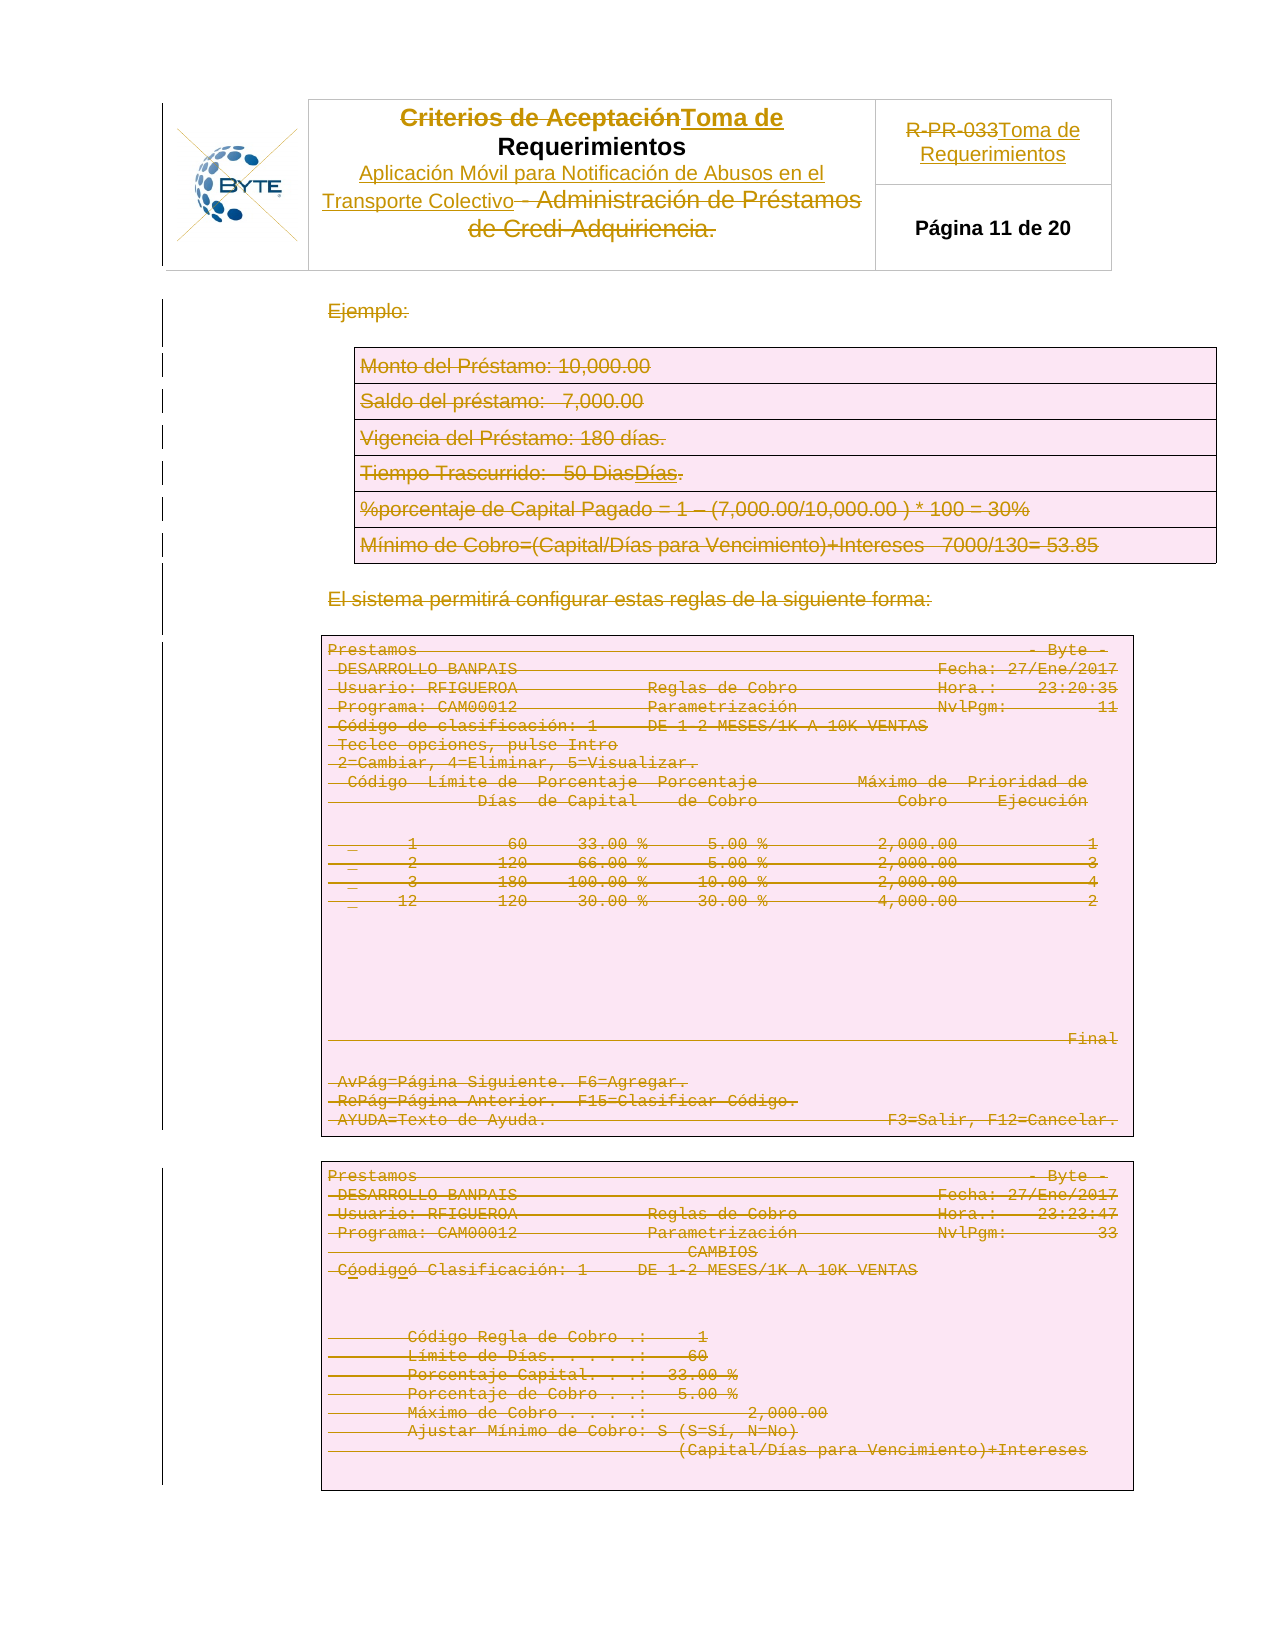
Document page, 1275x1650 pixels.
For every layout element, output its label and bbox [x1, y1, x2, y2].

picture [177, 130, 236, 240]
picture [239, 130, 298, 240]
picture [178, 186, 297, 242]
picture [178, 128, 296, 184]
